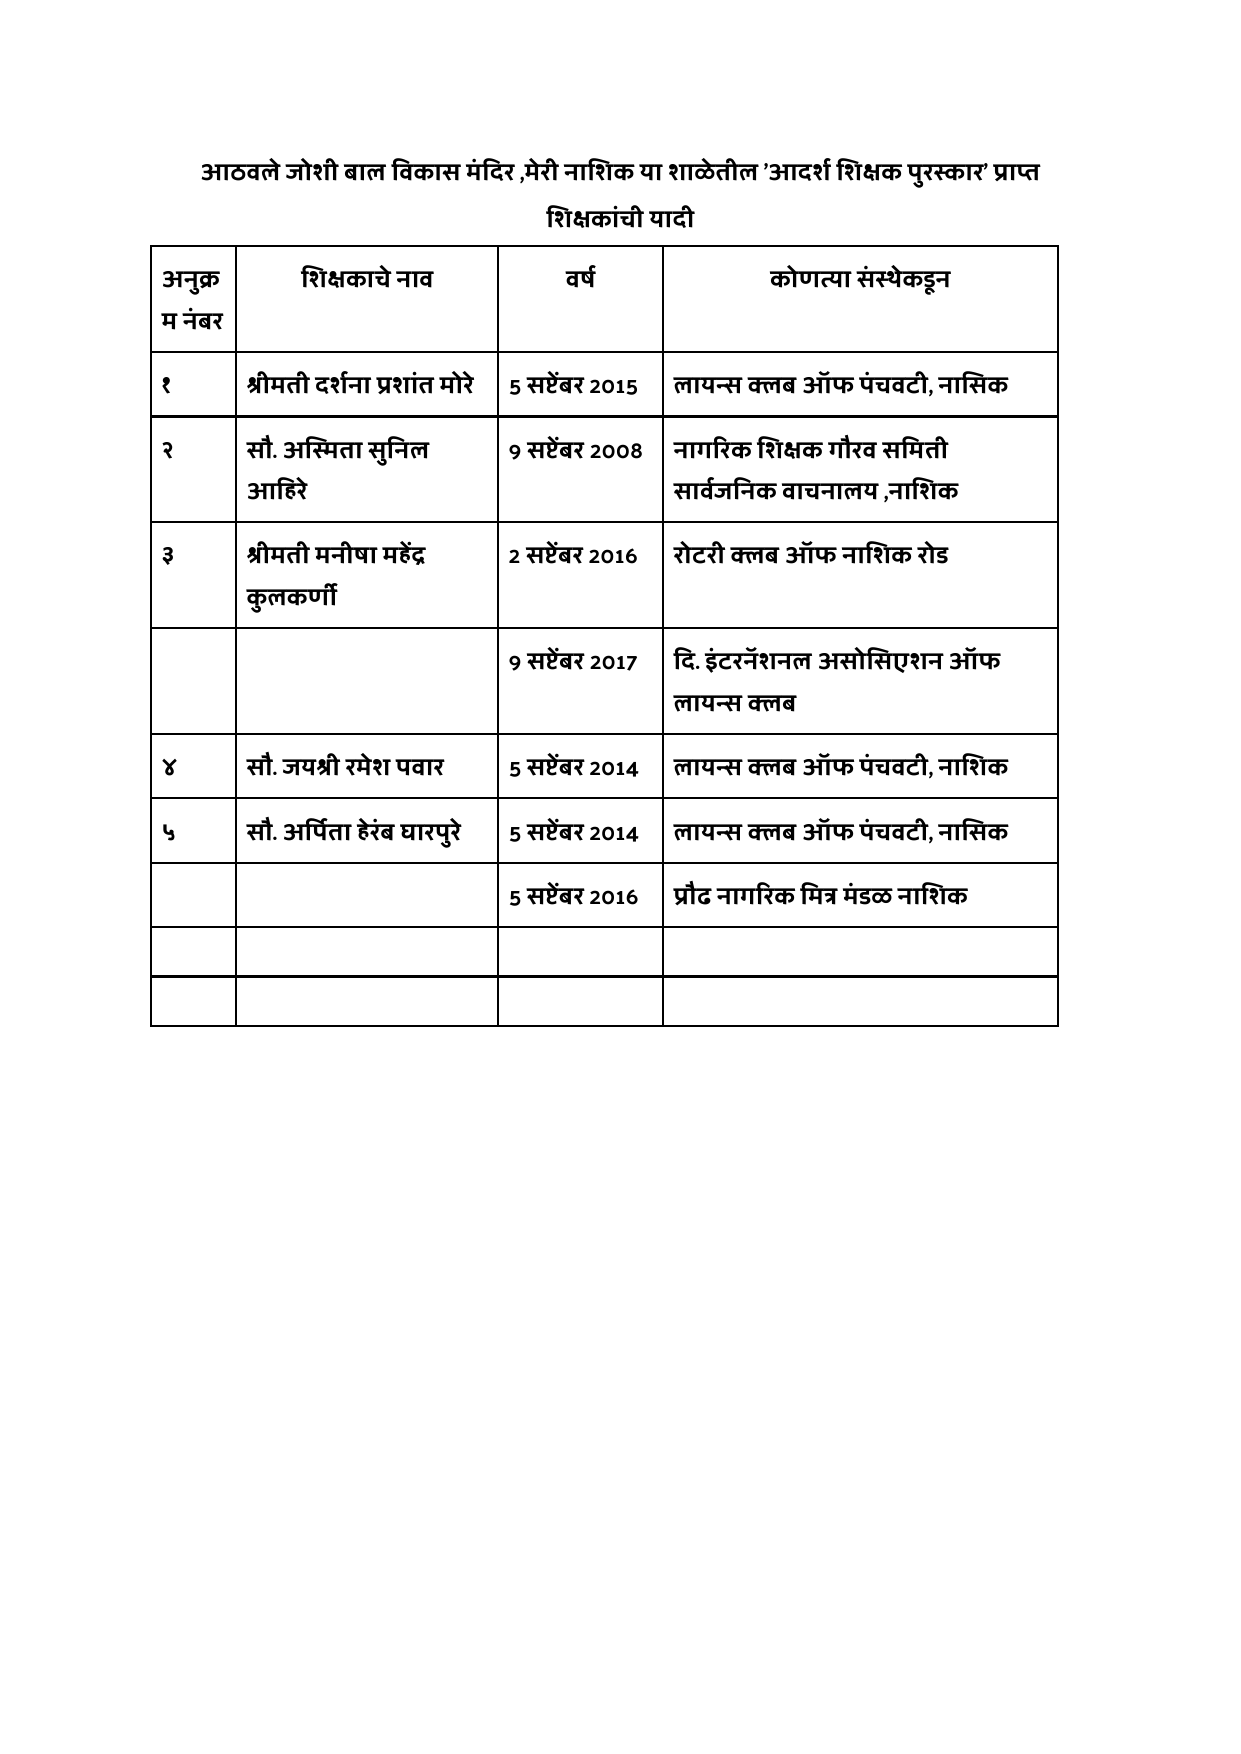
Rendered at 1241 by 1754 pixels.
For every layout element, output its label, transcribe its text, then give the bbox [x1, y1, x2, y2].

table_cell १ [152, 353, 235, 415]
table_cell [152, 629, 235, 733]
table_cell सौ. अस्मिता सुनिल आहिरे [237, 418, 497, 521]
table_cell [237, 928, 497, 975]
table_cell ५ [152, 799, 235, 862]
table_cell 5 सप्टेंबर 2016 [499, 864, 662, 926]
table_cell [237, 978, 497, 1024]
table_cell नागरिक शिक्षक गौरव समिती सार्वजनिक वाचनालय ,नाशिक [664, 418, 1057, 521]
table_cell ४ [152, 735, 235, 797]
table_cell [499, 928, 662, 975]
table_cell [237, 629, 497, 733]
table_cell 5 सप्टेंबर 2014 [499, 799, 662, 862]
table_cell लायन्स क्लब ऑफ पंचवटी, नाशिक [664, 735, 1057, 797]
table_cell सौ. जयश्री रमेश पवार [237, 735, 497, 797]
table_cell [664, 978, 1057, 1024]
table_cell [152, 978, 235, 1024]
table_cell २ [152, 418, 235, 521]
table_header अनुक्रम नंबर [152, 247, 235, 351]
table_cell रोटरी क्लब ऑफ नाशिक रोड [664, 523, 1057, 627]
table_cell [499, 978, 662, 1024]
table_cell सौ. अर्पिता हेरंब घारपुरे [237, 799, 497, 862]
table_cell 2 सप्टेंबर 2016 [499, 523, 662, 627]
table_cell लायन्स क्लब ऑफ पंचवटी, नासिक [664, 799, 1057, 862]
table_cell दि. इंटरनॅशनल असोसिएशन ऑफ लायन्स क्लब [664, 629, 1057, 733]
table_cell श्रीमती दर्शना प्रशांत मोरे [237, 353, 497, 415]
table_cell श्रीमती मनीषा महेंद्र कुलकर्णी [237, 523, 497, 627]
text आठवले जोशी बाल विकास मंदिर ,मेरी नाशिक या शाळेतील 'आदर्श शिक्षक पुरस्कार' प्राप्त शिक्षकांची यादी [150, 150, 1090, 239]
table_header कोणत्या संस्थेकडून [664, 247, 1057, 351]
table_cell [152, 928, 235, 975]
table_cell [664, 928, 1057, 975]
table_cell 9 सप्टेंबर 2008 [499, 418, 662, 521]
table_cell 5 सप्टेंबर 2015 [499, 353, 662, 415]
table_header वर्ष [499, 247, 662, 351]
table_cell 9 सप्टेंबर 2017 [499, 629, 662, 733]
table_cell 5 सप्टेंबर 2014 [499, 735, 662, 797]
table_cell ३ [152, 523, 235, 627]
table_cell लायन्स क्लब ऑफ पंचवटी, नासिक [664, 353, 1057, 415]
table_cell [152, 864, 235, 926]
table_cell [237, 864, 497, 926]
table_header शिक्षकाचे नाव [237, 247, 497, 351]
table_cell प्रौढ नागरिक मित्र मंडळ नाशिक [664, 864, 1057, 926]
